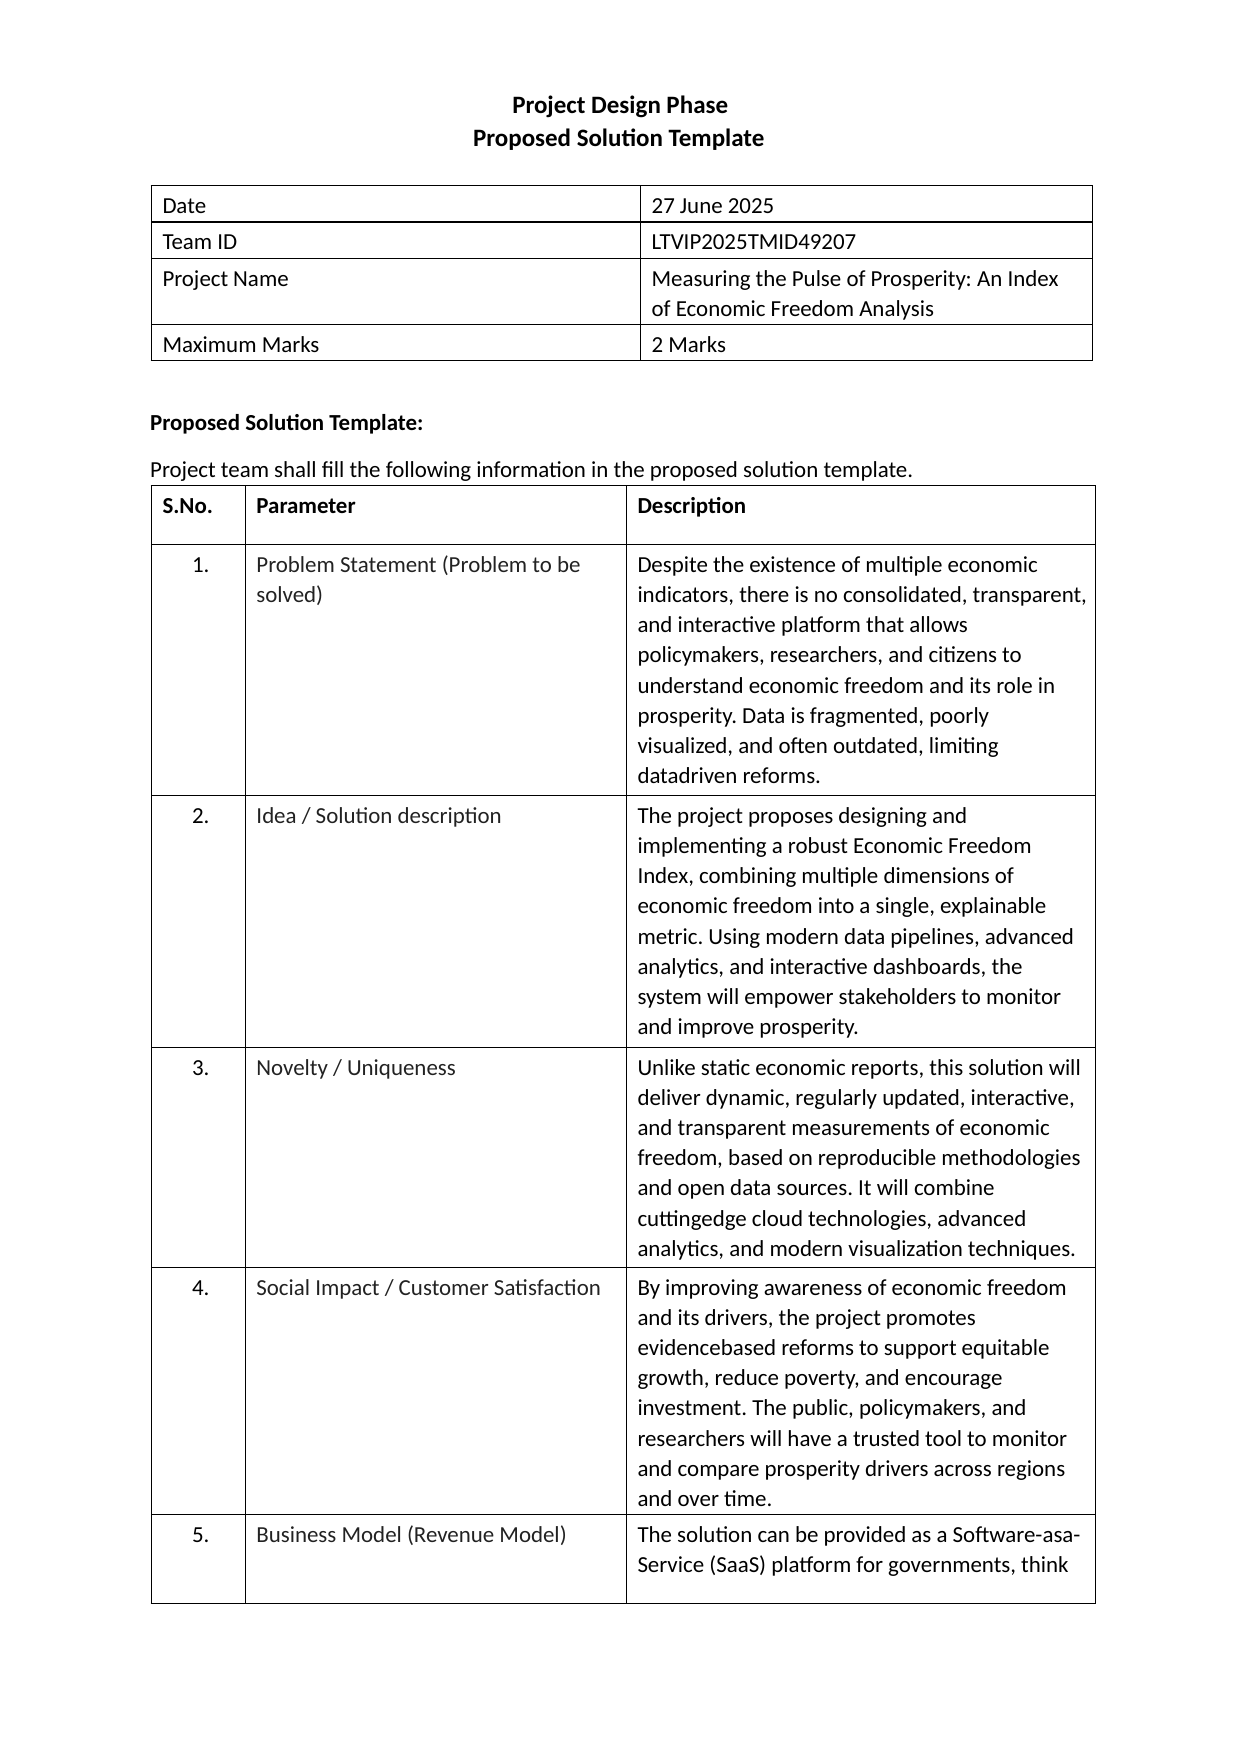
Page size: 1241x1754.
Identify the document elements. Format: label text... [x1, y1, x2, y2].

table_cell Social Impact / Customer Satisfaction [246, 1268, 626, 1514]
table_cell 5. [152, 1515, 245, 1603]
table_header Description [627, 486, 1095, 544]
table_cell 2 Marks [641, 325, 1092, 360]
table_cell 1. [152, 545, 245, 795]
text Project team shall fill the following information in the proposed solution template. [150, 455, 1090, 483]
table_cell Project Name [152, 259, 640, 324]
table_cell By improving awareness of economic freedom and its drivers, the project promotes evidencebased reforms to support equitable growth, reduce poverty, and encourage investment. The public, policymakers, and researchers will have a trusted tool to monitor and compare prosperity drivers across regions and over time. [627, 1268, 1095, 1514]
table_cell Unlike static economic reports, this solution will deliver dynamic, regularly updated, interactive, and transparent measurements of economic freedom, based on reproducible methodologies and open data sources. It will combine cuttingedge cloud technologies, advanced analytics, and modern visualization techniques. [627, 1048, 1095, 1267]
text Project Design Phase [150, 89, 1090, 120]
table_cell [627, 1515, 1095, 1603]
table_header Parameter [246, 486, 626, 544]
table_cell The project proposes designing and implementing a robust Economic Freedom Index, combining multiple dimensions of economic freedom into a single, explainable metric. Using modern data pipelines, advanced analytics, and interactive dashboards, the system will empower stakeholders to monitor and improve prosperity. [627, 796, 1095, 1047]
table_header Date [152, 186, 640, 221]
table_cell Novelty / Uniqueness [246, 1048, 626, 1267]
table_cell Despite the existence of multiple economic indicators, there is no consolidated, transparent, and interactive platform that allows policymakers, researchers, and citizens to understand economic freedom and its role in prosperity. Data is fragmented, poorly visualized, and often outdated, limiting datadriven reforms. [627, 545, 1095, 795]
table_cell 3. [152, 1048, 245, 1267]
text Proposed Solution Template [473, 122, 1090, 153]
text Proposed Solution Template: [150, 408, 1090, 436]
table_header 27 June 2025 [641, 186, 1092, 221]
table_cell 4. [152, 1268, 245, 1514]
table_cell LTVIP2025TMID49207 [641, 223, 1092, 258]
table_cell Team ID [152, 223, 640, 258]
table_cell Maximum Marks [152, 325, 640, 360]
table_cell Measuring the Pulse of Prosperity: An Index of Economic Freedom Analysis [641, 259, 1092, 324]
table_cell Idea / Solution description [246, 796, 626, 1047]
table_cell Problem Statement (Problem to be solved) [246, 545, 626, 795]
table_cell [246, 1515, 626, 1603]
table_cell 2. [152, 796, 245, 1047]
table_header S.No. [152, 486, 245, 544]
